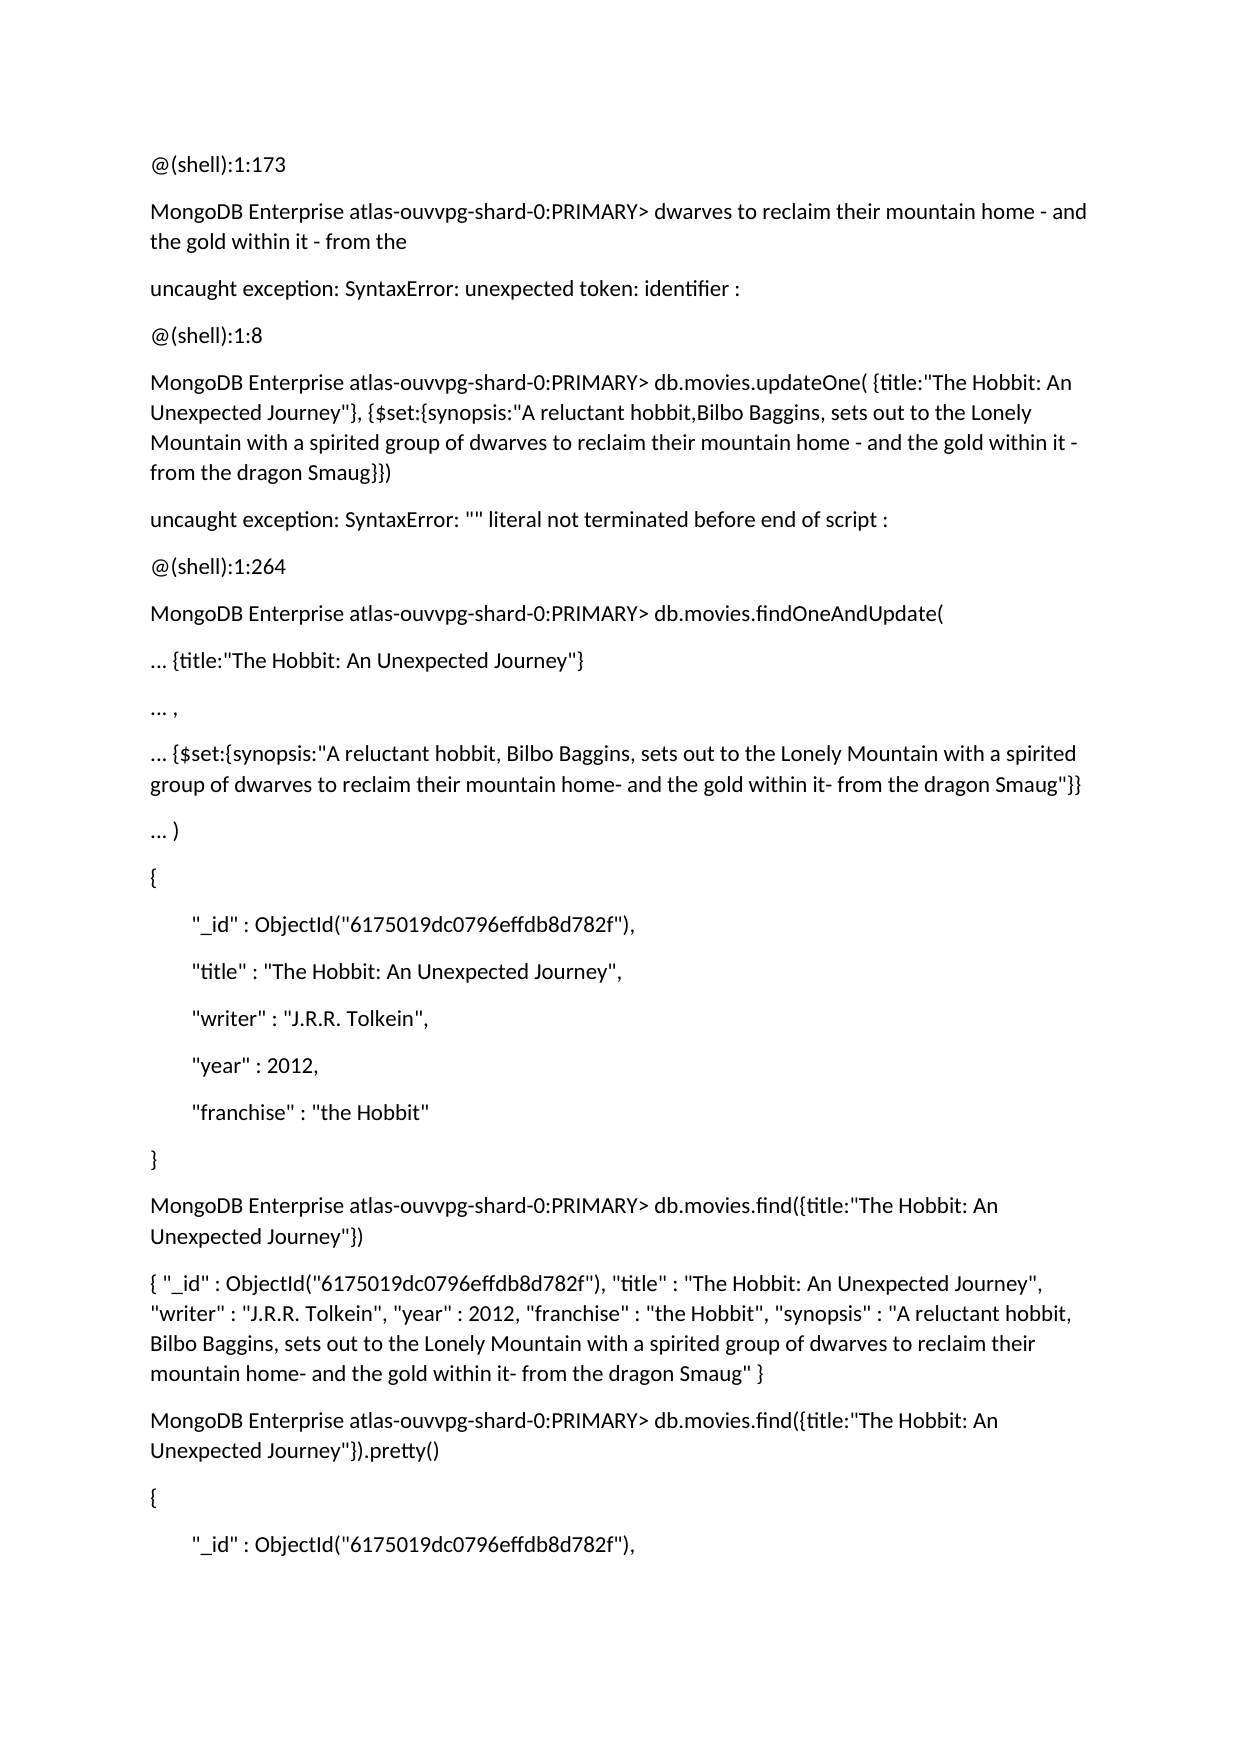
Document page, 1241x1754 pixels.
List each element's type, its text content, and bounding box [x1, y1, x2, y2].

text uncaught exception: SyntaxError: "" literal not terminated before end of script : [150, 505, 1090, 533]
text @(shell):1:8 [150, 321, 1090, 349]
text "writer" : "J.R.R. Tolkein", [150, 1004, 1090, 1032]
text MongoDB Enterprise atlas-ouvvpg-shard-0:PRIMARY> db.movies.updateOne( {title:"The Hobbit: An Unexpected Journey"}, {$set:{synopsis:"A reluctant hobbit,Bilbo Baggins, sets out to the Lonely Mountain with a spirited group of dwarves to reclaim their mountain home - and the gold within it - from the dragon Smaug}}) [150, 368, 1090, 486]
text { [150, 863, 1090, 892]
text "title" : "The Hobbit: An Unexpected Journey", [150, 957, 1090, 985]
text "_id" : ObjectId("6175019dc0796effdb8d782f"), [150, 910, 1090, 938]
text "year" : 2012, [150, 1051, 1090, 1079]
text MongoDB Enterprise atlas-ouvvpg-shard-0:PRIMARY> db.movies.findOneAndUpdate( [150, 599, 1090, 627]
text ... {$set:{synopsis:"A reluctant hobbit, Bilbo Baggins, sets out to the Lonely Mountain with a spirited group of dwarves to reclaim their mountain home- and the gold within it- from the dragon Smaug"}} [150, 739, 1090, 798]
text ... {title:"The Hobbit: An Unexpected Journey"} [150, 646, 1090, 674]
text "_id" : ObjectId("6175019dc0796effdb8d782f"), [150, 1530, 1090, 1558]
text MongoDB Enterprise atlas-ouvvpg-shard-0:PRIMARY> db.movies.find({title:"The Hobbit: An Unexpected Journey"}) [150, 1192, 1090, 1250]
text @(shell):1:264 [150, 552, 1090, 580]
text { "_id" : ObjectId("6175019dc0796effdb8d782f"), "title" : "The Hobbit: An Unexpected Journey", "writer" : "J.R.R. Tolkein", "year" : 2012, "franchise" : "the Hobbit", "synopsis" : "A reluctant hobbit, Bilbo Baggins, sets out to the Lonely Mountain with a spirited group of dwarves to reclaim their mountain home- and the gold within it- from the dragon Smaug" } [150, 1269, 1090, 1387]
text MongoDB Enterprise atlas-ouvvpg-shard-0:PRIMARY> dwarves to reclaim their mountain home - and the gold within it - from the [150, 197, 1090, 255]
text ... ) [150, 817, 1090, 845]
text "franchise" : "the Hobbit" [150, 1098, 1090, 1126]
text ... , [150, 693, 1090, 721]
text { [150, 1483, 1090, 1511]
text MongoDB Enterprise atlas-ouvvpg-shard-0:PRIMARY> db.movies.find({title:"The Hobbit: An Unexpected Journey"}).pretty() [150, 1406, 1090, 1464]
text } [150, 1145, 1090, 1173]
text @(shell):1:173 [150, 150, 1090, 178]
text uncaught exception: SyntaxError: unexpected token: identifier : [150, 274, 1090, 302]
